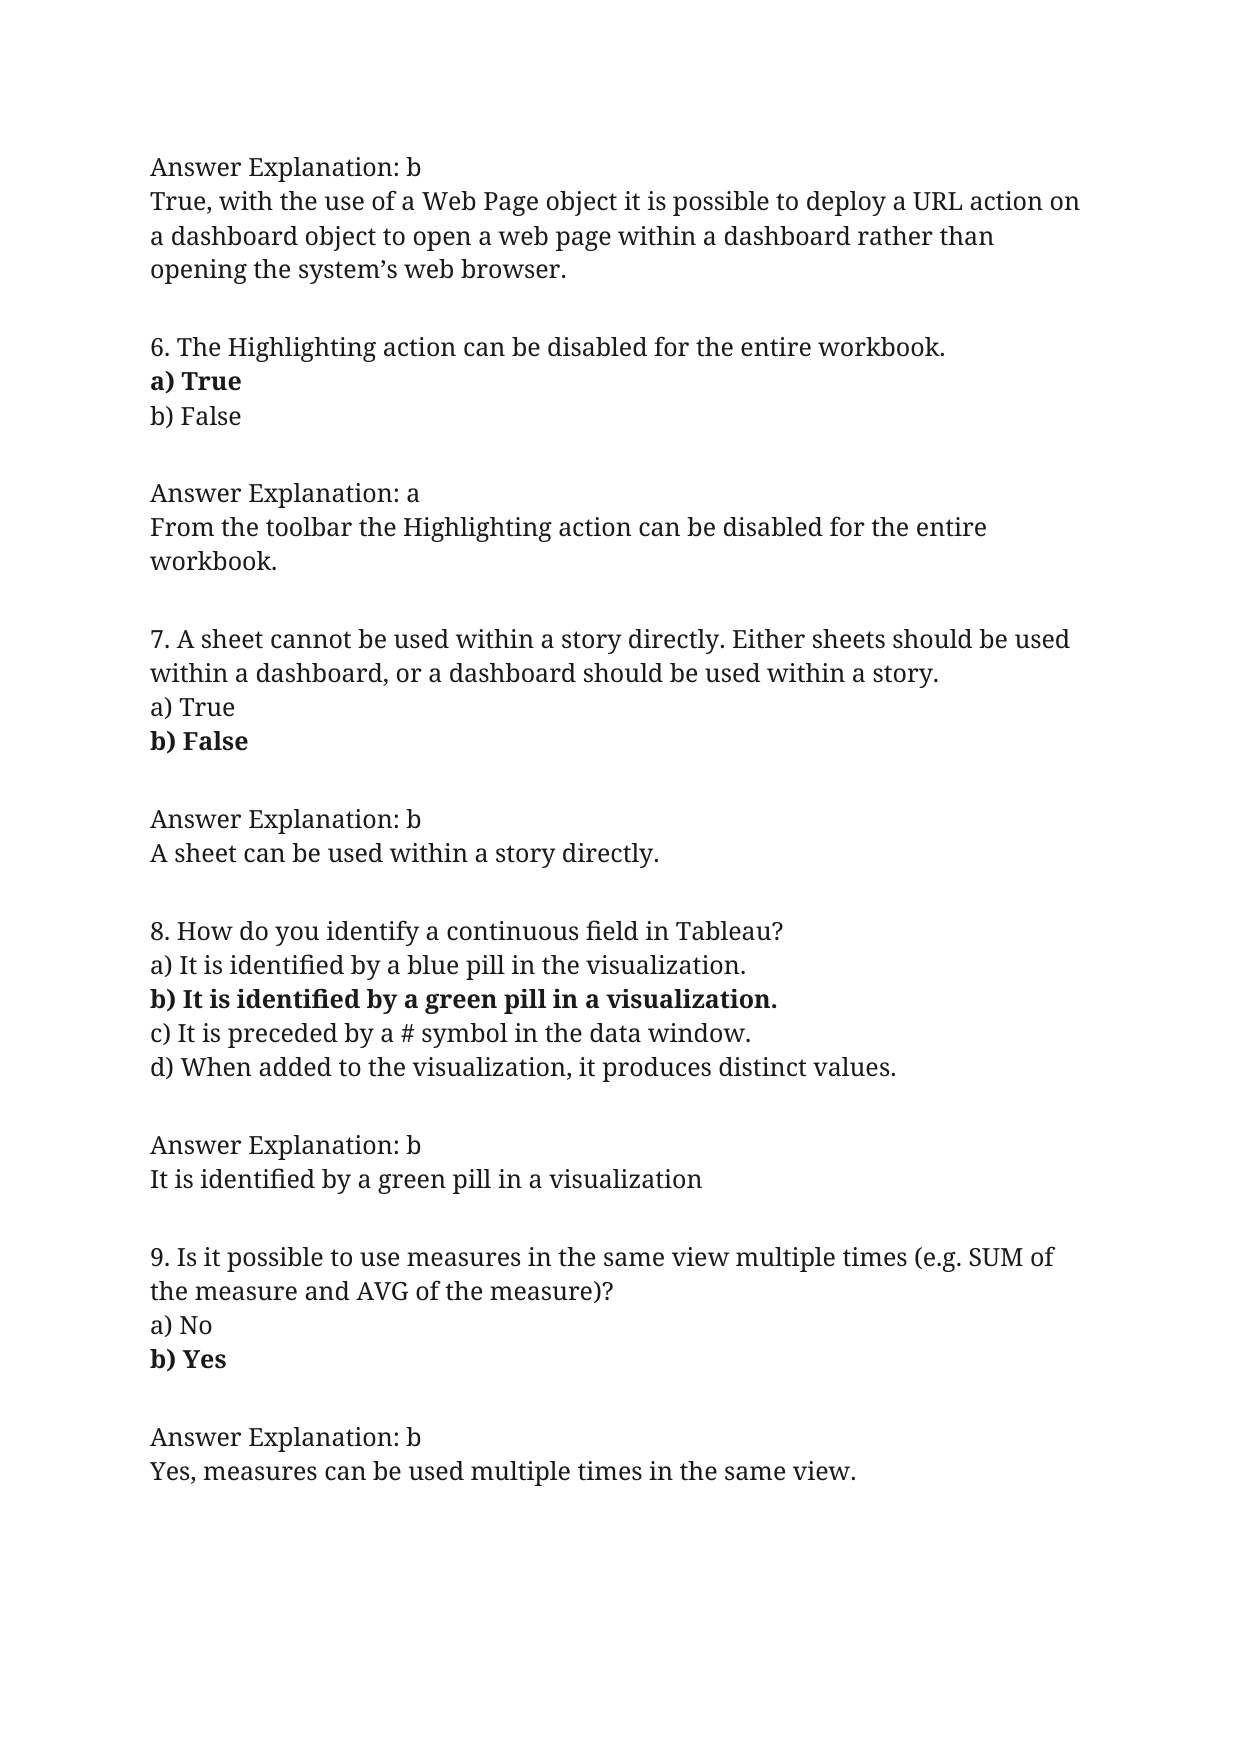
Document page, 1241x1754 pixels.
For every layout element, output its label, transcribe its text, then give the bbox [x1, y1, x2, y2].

text Answer Explanation: b A sheet can be used within a story directly. [150, 802, 1090, 870]
text Answer Explanation: b True, with the use of a Web Page object it is possible to deploy a URL action on a dashboard object to open a web page within a dashboard rather than opening the system’s web browser. [150, 150, 1090, 286]
text Answer Explanation: a From the toolbar the Highlighting action can be disabled for the entire workbook. [150, 476, 1090, 578]
text 7. A sheet cannot be used within a story directly. Either sheets should be used within a dashboard, or a dashboard should be used within a story. a) True b) False [150, 622, 1090, 758]
text 6. The Highlighting action can be disabled for the entire workbook. a) True b) False [150, 330, 1090, 432]
text Answer Explanation: b It is identified by a green pill in a visualization [150, 1128, 1090, 1196]
text Answer Explanation: b Yes, measures can be used multiple times in the same view. [150, 1420, 1090, 1488]
text 8. How do you identify a continuous field in Tableau? a) It is identified by a blue pill in the visualization. b) It is identified by a green pill in a visualization. c) It is preceded by a # symbol in the data window. d) When added to the visualization, it produces distinct values. [150, 914, 1090, 1084]
text 9. Is it possible to use measures in the same view multiple times (e.g. SUM of the measure and AVG of the measure)? a) No b) Yes [150, 1240, 1090, 1376]
